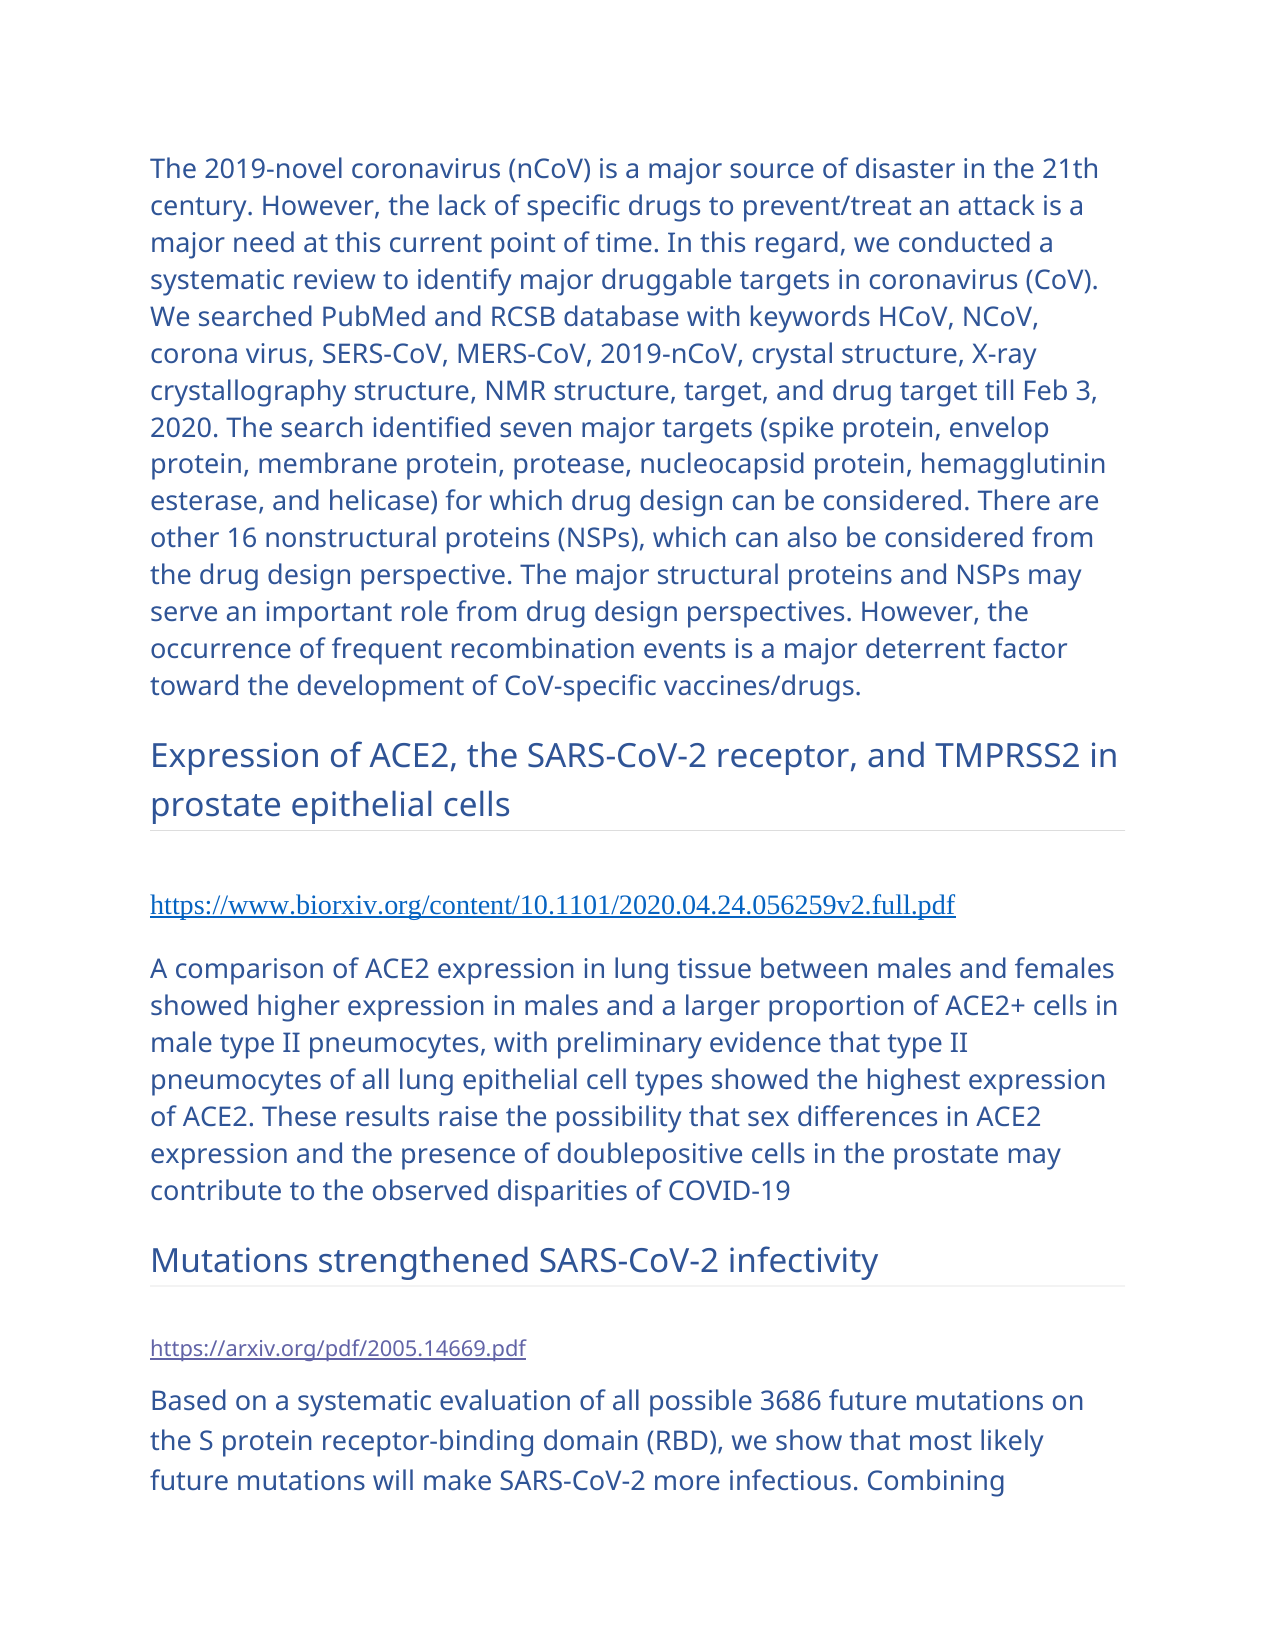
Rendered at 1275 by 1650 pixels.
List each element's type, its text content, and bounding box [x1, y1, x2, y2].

subtitle Mutations strengthened SARS-CoV-2 infectivity [150, 1237, 1125, 1282]
text https://www.biorxiv.org/content/10.1101/2020.04.24.056259v2.full.pdf [150, 888, 1125, 921]
text The 2019-novel coronavirus (nCoV) is a major source of disaster in the 21th century. However, the lack of specific drugs to prevent/treat an attack is a major need at this current point of time. In this regard, we conducted a systematic review to identify major druggable targets in coronavirus (CoV). We searched PubMed and RCSB database with keywords HCoV, NCoV, corona virus, SERS-CoV, MERS-CoV, 2019-nCoV, crystal structure, X-ray crystallography structure, NMR structure, target, and drug target till Feb 3, 2020. The search identified seven major targets (spike protein, envelop protein, membrane protein, protease, nucleocapsid protein, hemagglutinin esterase, and helicase) for which drug design can be considered. There are other 16 nonstructural proteins (NSPs), which can also be considered from the drug design perspective. The major structural proteins and NSPs may serve an important role from drug design perspectives. However, the occurrence of frequent recombination events is a major deterrent factor toward the development of CoV-specific vaccines/drugs. [150, 150, 1125, 703]
text A comparison of ACE2 expression in lung tissue between males and females showed higher expression in males and a larger proportion of ACE2+ cells in male type II pneumocytes, with preliminary evidence that type II pneumocytes of all lung epithelial cell types showed the highest expression of ACE2. These results raise the possibility that sex differences in ACE2 expression and the presence of doublepositive cells in the prostate may contribute to the observed disparities of COVID-19 [150, 950, 1125, 1208]
subtitle Expression of ACE2, the SARS-CoV-2 receptor, and TMPRSS2 in prostate epithelial cells [150, 732, 1125, 827]
text https://arxiv.org/pdf/2005.14669.pdf [150, 1333, 1125, 1363]
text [150, 1382, 1125, 1498]
